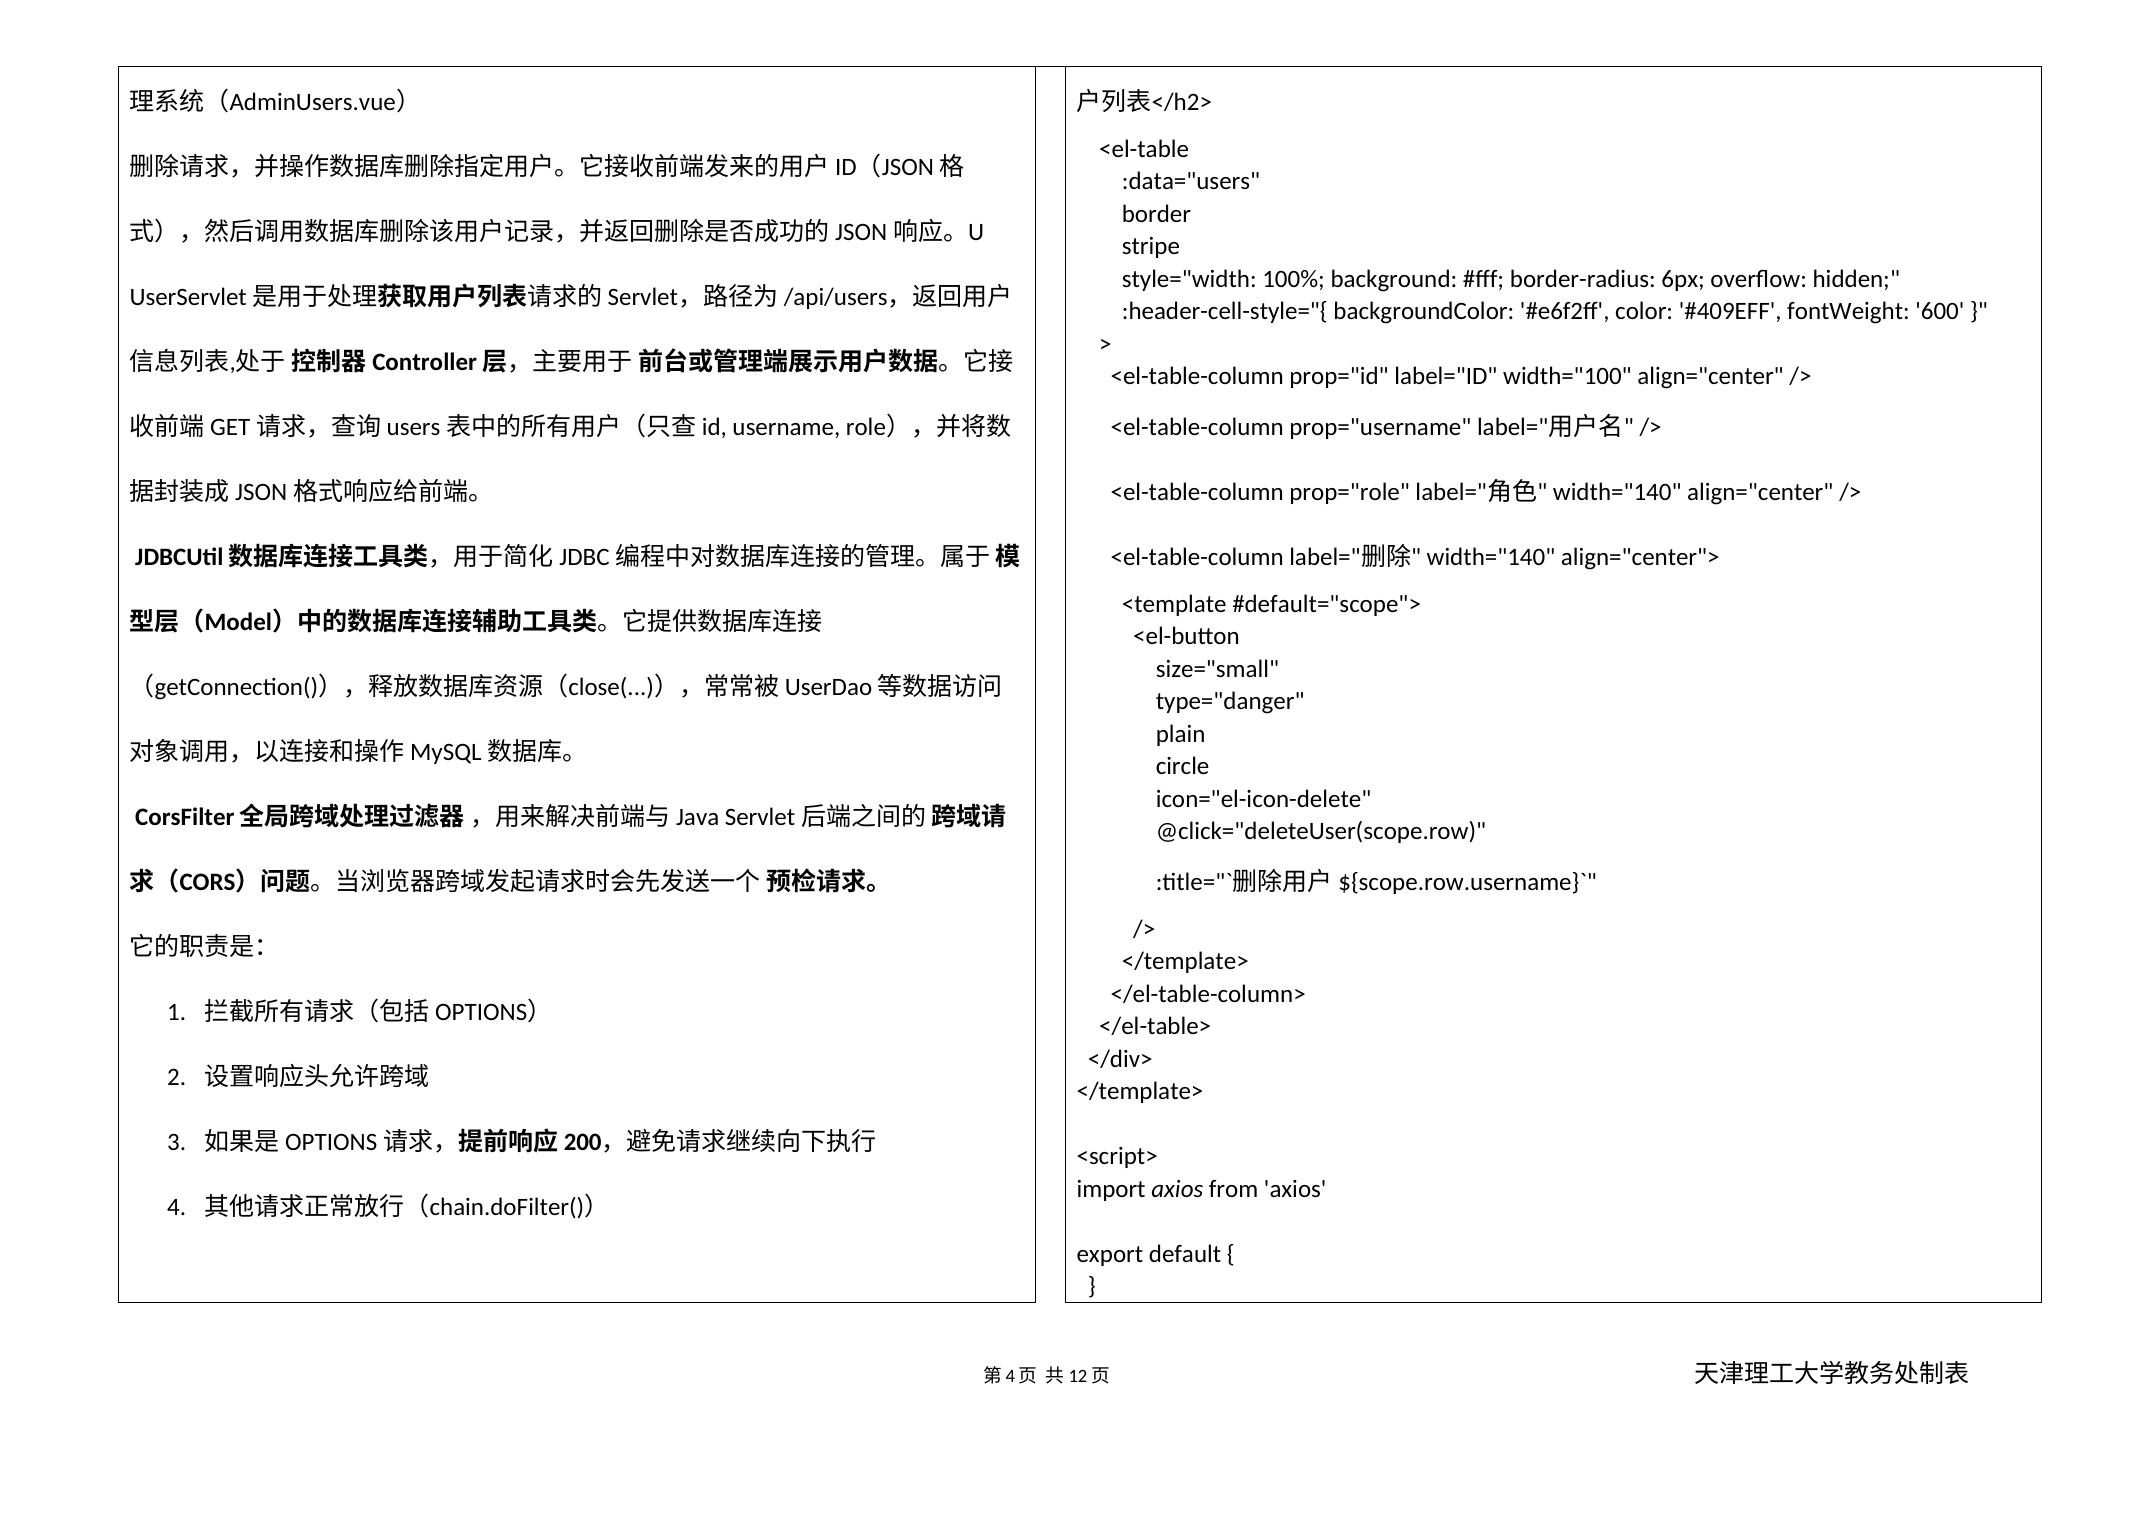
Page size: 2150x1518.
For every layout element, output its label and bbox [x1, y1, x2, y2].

table_cell [119, 67, 1035, 1302]
